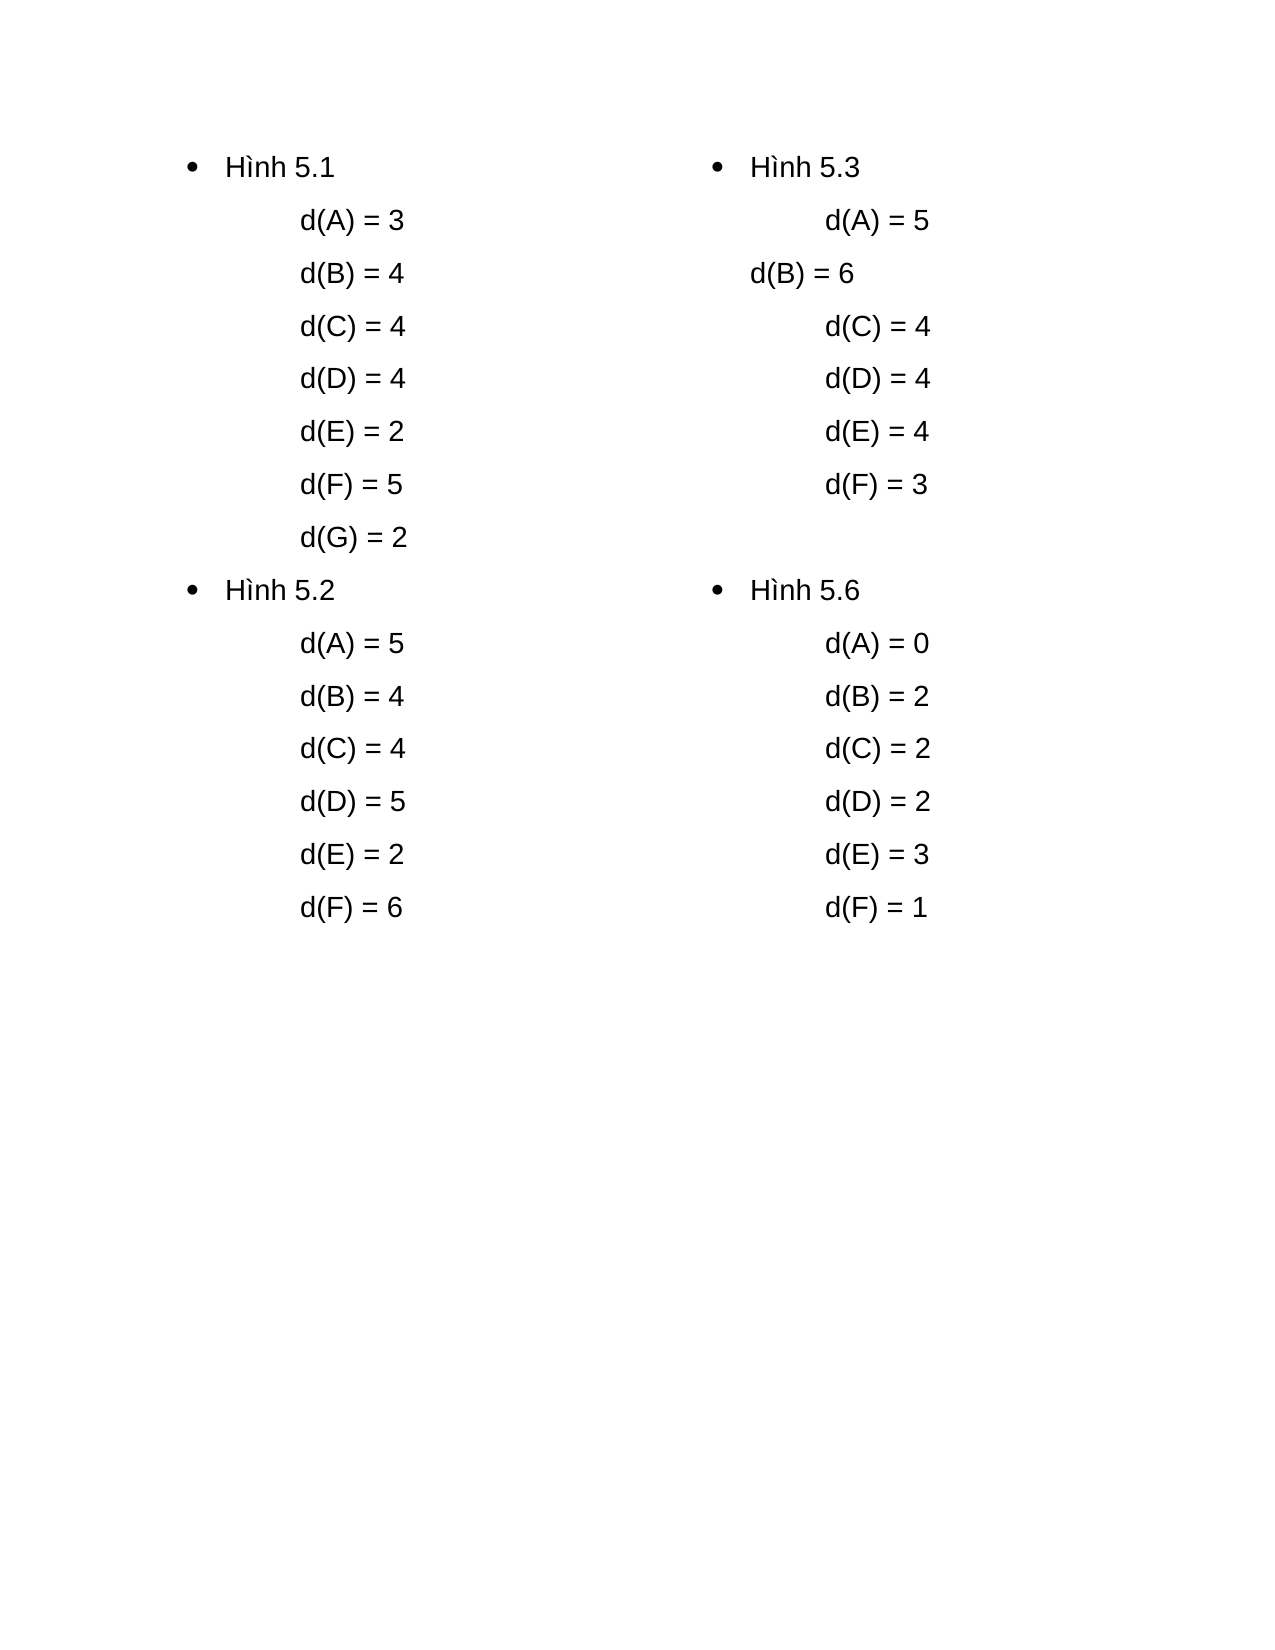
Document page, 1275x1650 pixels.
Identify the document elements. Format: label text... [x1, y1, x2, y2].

text d(A) = 5 [750, 203, 1125, 237]
list Hình 5.1 [187, 150, 600, 184]
text d(E) = 2 [225, 414, 600, 448]
list Hình 5.3 [712, 150, 1125, 184]
text d(C) = 4 [225, 309, 600, 342]
text d(D) = 4 [225, 361, 600, 395]
text d(G) = 2 [225, 520, 600, 553]
text d(C) = 4 [225, 731, 600, 765]
list Hình 5.6 [712, 573, 1125, 606]
text d(B) = 4 [225, 256, 600, 289]
text d(F) = 1 [750, 890, 1125, 923]
text d(D) = 2 [750, 784, 1125, 818]
text d(C) = 2 [750, 731, 1125, 765]
text d(A) = 5 [225, 626, 600, 659]
text d(D) = 4 [750, 361, 1125, 395]
text d(E) = 3 [750, 837, 1125, 871]
text d(E) = 2 [225, 837, 600, 871]
text d(A) = 3 [225, 203, 600, 237]
text d(F) = 6 [225, 890, 600, 923]
text d(B) = 4 [225, 678, 600, 712]
text d(F) = 5 [225, 467, 600, 501]
text d(F) = 3 [750, 467, 1125, 501]
text d(A) = 0 [750, 626, 1125, 659]
text d(C) = 4 [750, 309, 1125, 342]
text d(B) = 6 [750, 256, 1125, 289]
text d(D) = 5 [225, 784, 600, 818]
text d(E) = 4 [750, 414, 1125, 448]
text d(B) = 2 [750, 678, 1125, 712]
list Hình 5.2 [187, 573, 600, 606]
